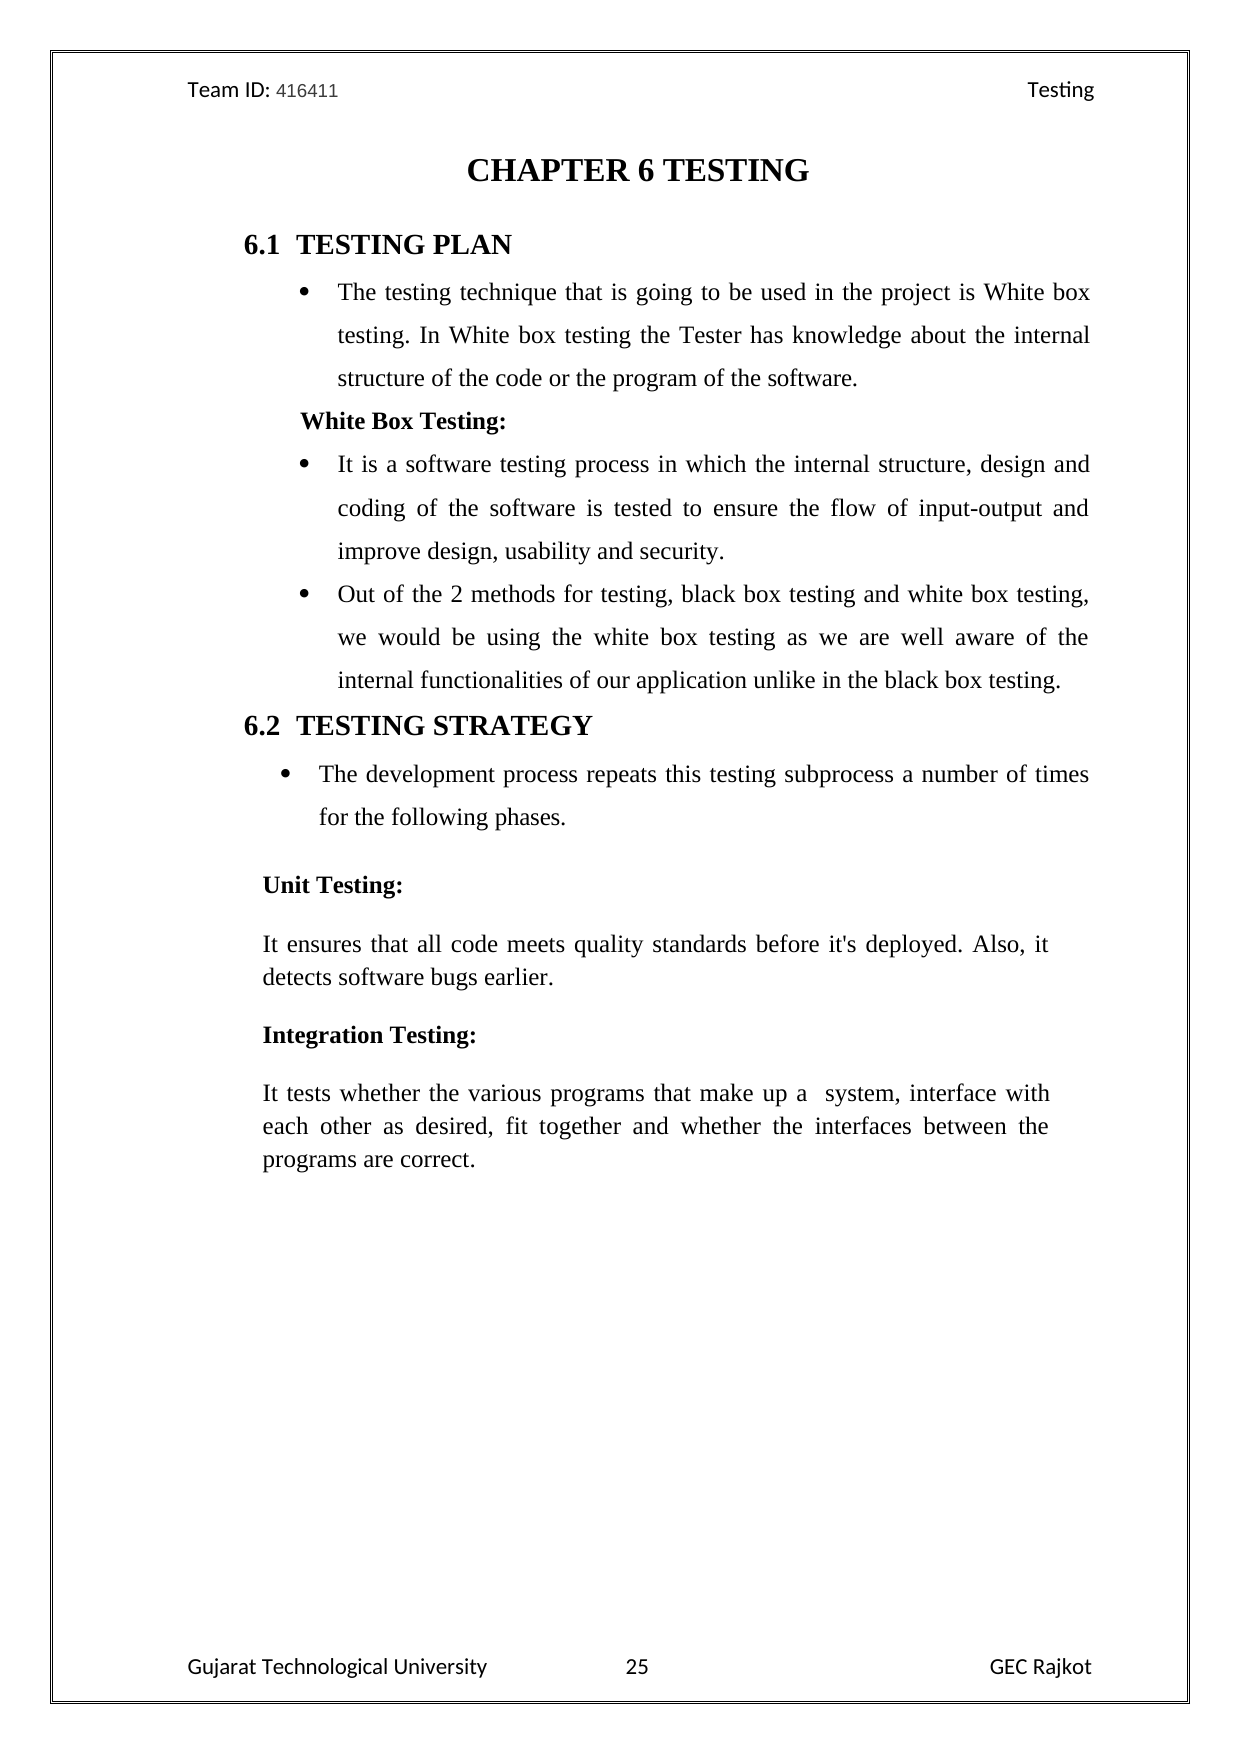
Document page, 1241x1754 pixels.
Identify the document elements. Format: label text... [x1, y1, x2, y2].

text Integration Testing: [262, 1020, 1050, 1049]
subtitle TESTING STRATEGY [244, 708, 1090, 742]
list Out of the 2 methods for testing, black box testing and white box testing, we would be using the white box testing as we are well aware of the internal functionalities of our application unlike in the black box testing. [300, 579, 1090, 694]
text Unit Testing: [187, 870, 1050, 899]
subtitle The testing technique that is going to be used in the project is White box testing. In White box testing the Tester has knowledge about the internal structure of the code or the program of the software. [300, 277, 1090, 392]
subtitle The development process repeats this testing subprocess a number of times for the following phases. [281, 759, 1090, 831]
subtitle CHAPTER 6 TESTING [187, 150, 1089, 188]
list It is a software testing process in which the internal structure, design and coding of the software is tested to ensure the flow of input-output and improve design, usability and security. [300, 449, 1090, 564]
text It ensures that all code meets quality standards before it's deployed. Also, it detects software bugs earlier. [262, 929, 1050, 991]
subtitle TESTING PLAN [244, 227, 1090, 260]
text White Box Testing: [300, 406, 1090, 435]
text It tests whether the various programs that make up a system, interface with each other as desired, fit together and whether the interfaces between the programs are correct. [262, 1078, 1050, 1173]
